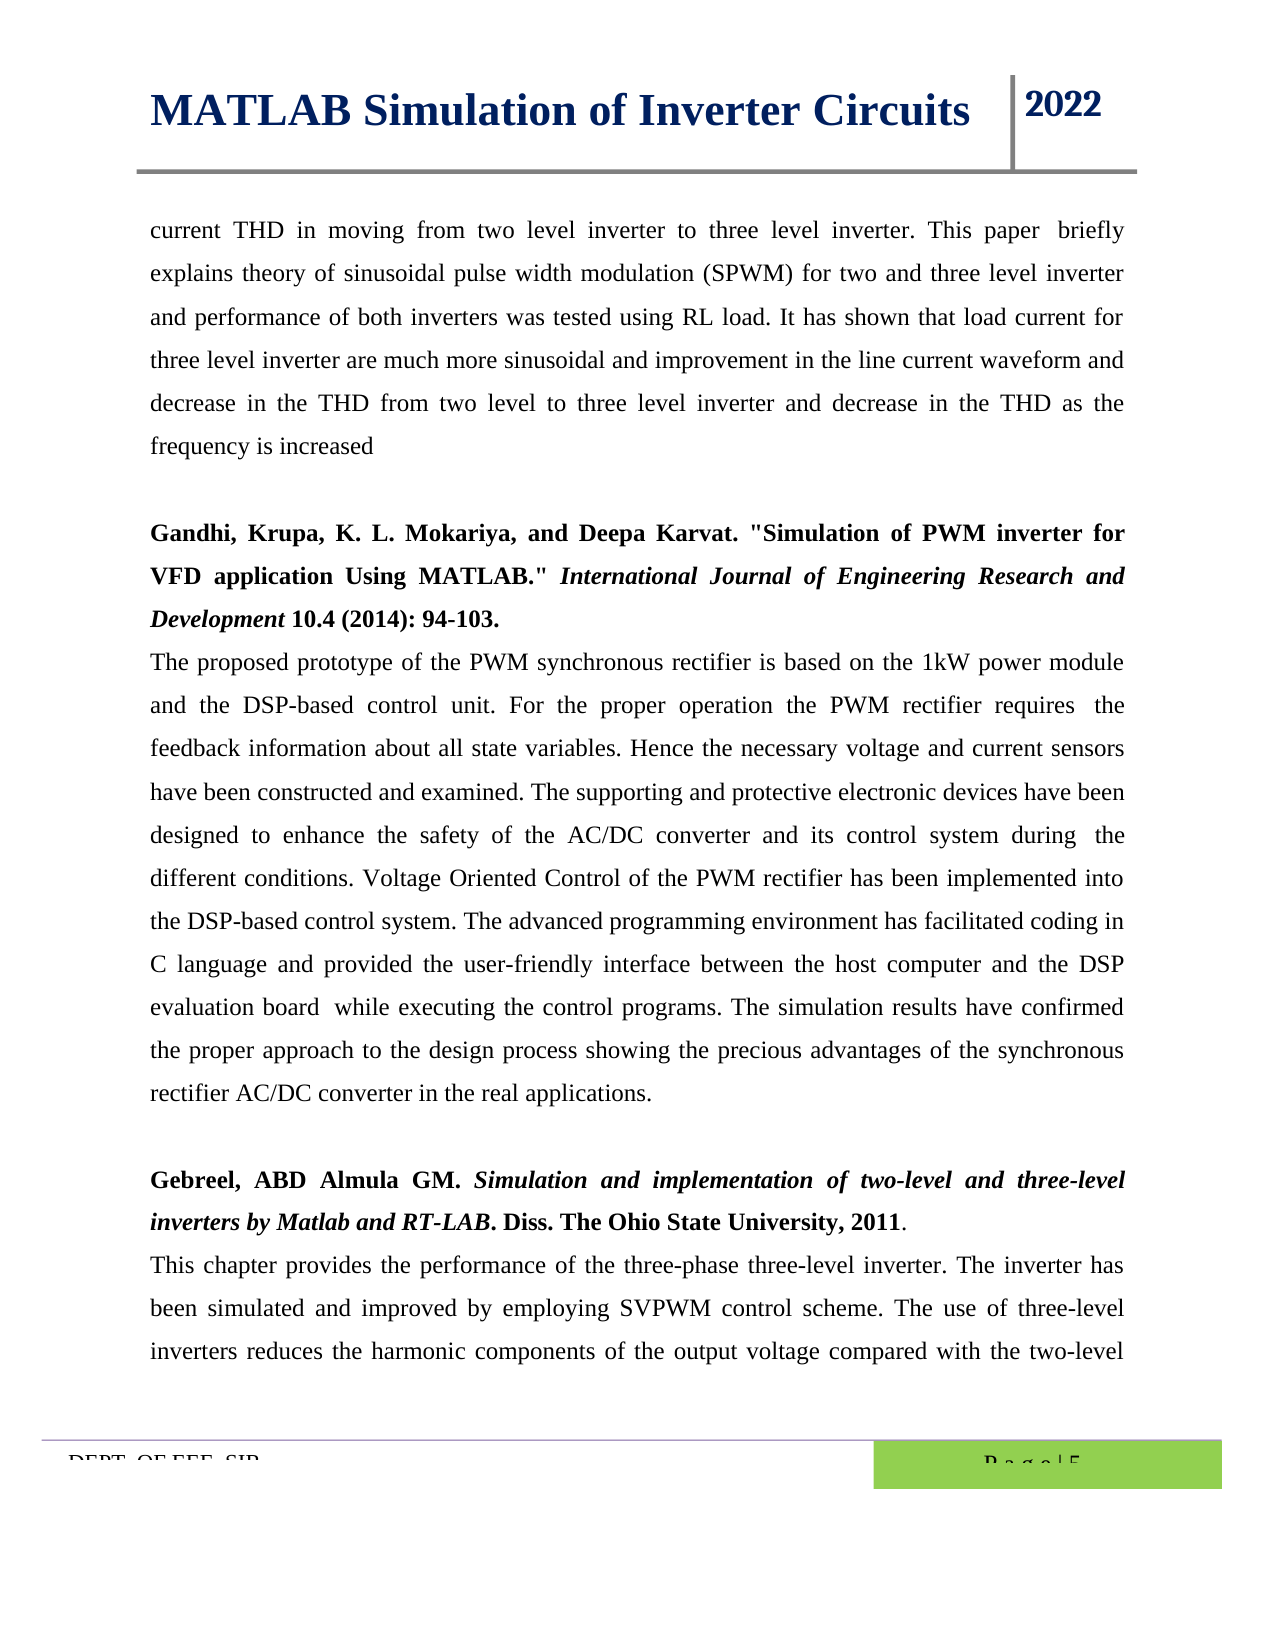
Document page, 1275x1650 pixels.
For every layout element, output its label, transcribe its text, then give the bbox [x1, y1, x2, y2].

text The proposed prototype of the PWM synchronous rectifier is based on the 1kW power module and the DSP-based control unit. For the proper operation the PWM rectifier requires the feedback information about all state variables. Hence the necessary voltage and current sensors have been constructed and examined. The supporting and protective electronic devices have been designed to enhance the safety of the AC/DC converter and its control system during the different conditions. Voltage Oriented Control of the PWM rectifier has been implemented into the DSP-based control system. The advanced programming environment has facilitated coding in C language and provided the user-friendly interface between the host computer and the DSP evaluation board while executing the control programs. The simulation results have confirmed the proper approach to the design process showing the precious advantages of the synchronous rectifier AC/DC converter in the real applications. [150, 647, 1125, 1107]
text This chapter provides the performance of the three-phase three-level inverter. The inverter has been simulated and improved by employing SVPWM control scheme. The use of three-level inverters reduces the harmonic components of the output voltage compared with the two-level [150, 1250, 1125, 1365]
text Gandhi, Krupa, K. L. Mokariya, and Deepa Karvat. "Simulation of PWM inverter for VFD application Using MATLAB." International Journal of Engineering Research and Development 10.4 (2014): 94-103. [150, 518, 1125, 633]
text Gebreel, ABD Almula GM. Simulation and implementation of two-level and three-level inverters by Matlab and RT-LAB. Diss. The Ohio State University, 2011. [150, 1165, 1125, 1236]
text current THD in moving from two level inverter to three level inverter. This paper briefly explains theory of sinusoidal pulse width modulation (SPWM) for two and three level inverter and performance of both inverters was tested using RL load. It has shown that load current for three level inverter are much more sinusoidal and improvement in the line current waveform and decrease in the THD from two level to three level inverter and decrease in the THD as the frequency is increased [150, 215, 1125, 460]
